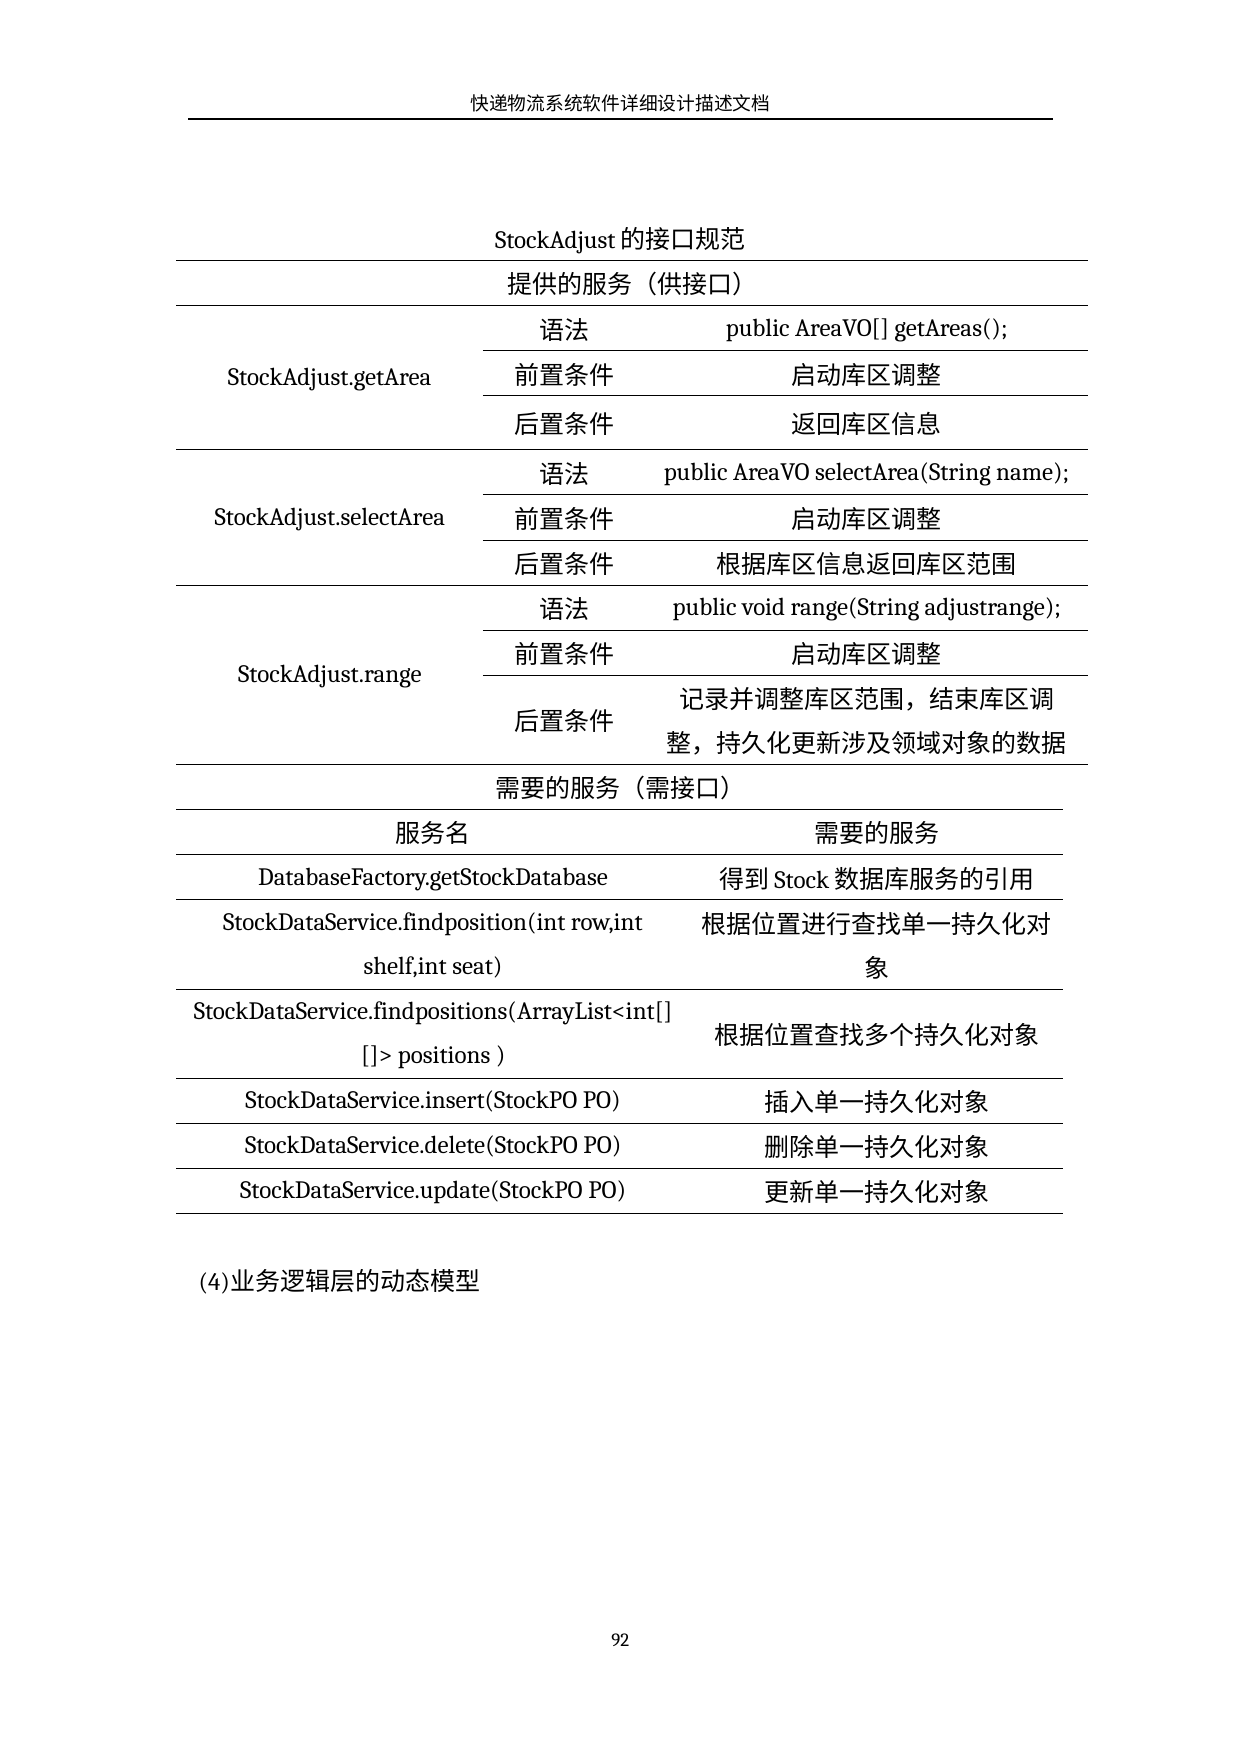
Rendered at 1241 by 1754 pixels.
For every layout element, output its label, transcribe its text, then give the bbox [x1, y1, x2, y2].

table_cell 更新单一持久化对象 [690, 1169, 1063, 1213]
table_cell 后置条件 [483, 541, 645, 584]
table_cell 根据库区信息返回库区范围 [645, 541, 1088, 584]
table_cell 前置条件 [483, 495, 645, 539]
table_cell public void range(String adjustrange); [645, 586, 1088, 630]
table_cell StockDataService.delete(StockPO PO) [176, 1124, 689, 1168]
table_header 提供的服务（供接口） [176, 261, 1088, 305]
table_cell StockAdjust.range [176, 586, 483, 764]
table_header 服务名 [176, 810, 689, 854]
text (4)业务逻辑层的动态模型 [187, 1258, 1053, 1302]
table_cell 语法 [483, 586, 645, 630]
table_header 需要的服务 [690, 810, 1063, 854]
table_cell 得到Stock数据库服务的引用 [690, 855, 1063, 899]
table_cell 根据位置查找多个持久化对象 [690, 990, 1063, 1078]
table_cell 根据位置进行查找单一持久化对象 [690, 900, 1063, 988]
table_cell 返回库区信息 [645, 396, 1088, 449]
text 需要的服务（需接口） [187, 765, 1053, 809]
table_cell 删除单一持久化对象 [690, 1124, 1063, 1168]
table_cell 语法 [483, 306, 645, 350]
table_cell 语法 [483, 450, 645, 494]
table_cell StockDataService.findposition(int row,int shelf,int seat) [176, 900, 689, 988]
table_cell StockDataService.update(StockPO PO) [176, 1169, 689, 1213]
table_cell 前置条件 [483, 351, 645, 395]
table_cell 后置条件 [483, 396, 645, 449]
table_cell StockDataService.insert(StockPO PO) [176, 1079, 689, 1123]
table_cell 前置条件 [483, 631, 645, 675]
table_cell 启动库区调整 [645, 631, 1088, 675]
table_cell StockAdjust.getArea [176, 306, 483, 449]
table_cell 后置条件 [483, 676, 645, 764]
table_cell 启动库区调整 [645, 351, 1088, 395]
table_cell DatabaseFactory.getStockDatabase [176, 855, 689, 899]
table_cell public AreaVO[] getAreas(); [645, 306, 1088, 350]
table_cell 插入单一持久化对象 [690, 1079, 1063, 1123]
table_cell public AreaVO selectArea(String name); [645, 450, 1088, 494]
table_cell StockDataService.findpositions(ArrayList<int[][]> positions ) [176, 990, 689, 1078]
table_cell 记录并调整库区范围，结束库区调整，持久化更新涉及领域对象的数据 [645, 676, 1088, 764]
text StockAdjust的接口规范 [187, 216, 1053, 260]
table_cell StockAdjust.selectArea [176, 450, 483, 584]
table_cell 启动库区调整 [645, 495, 1088, 539]
